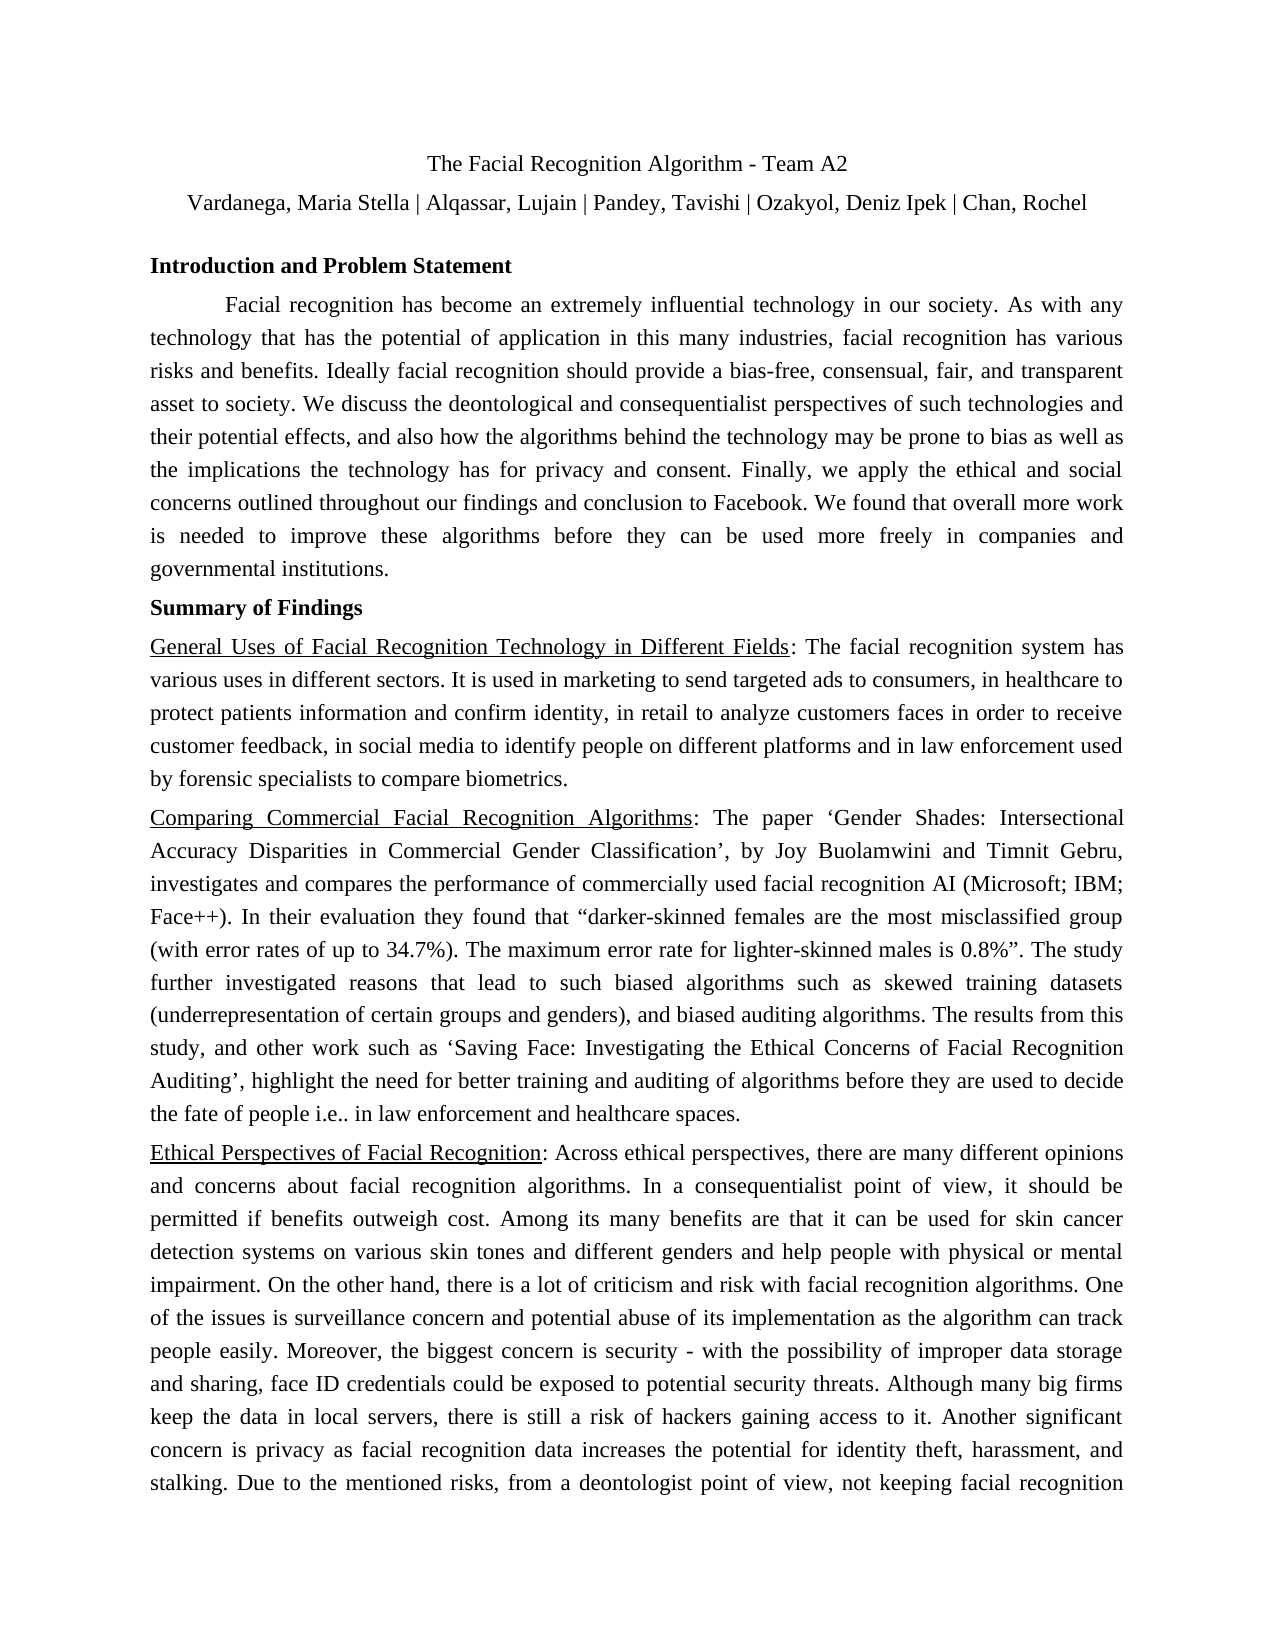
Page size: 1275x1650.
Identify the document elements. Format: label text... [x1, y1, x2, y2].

text General Uses of Facial Recognition Technology in Different Fields: The facial recognition system has various uses in different sectors. It is used in marketing to send targeted ads to consumers, in healthcare to protect patients information and confirm identity, in retail to analyze customers faces in order to receive customer feedback, in social media to identify people on different platforms and in law enforcement used by forensic specialists to compare biometrics. [150, 633, 1125, 791]
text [150, 1139, 1125, 1495]
subtitle Summary of Findings [150, 594, 1125, 620]
text Comparing Commercial Facial Recognition Algorithms: The paper ‘Gender Shades: Intersectional Accuracy Disparities in Commercial Gender Classification’, by Joy Buolamwini and Timnit Gebru, investigates and compares the performance of commercially used facial recognition AI (Microsoft; IBM; Face++). In their evaluation they found that “darker-skinned females are the most misclassified group (with error rates of up to 34.7%). The maximum error rate for lighter-skinned males is 0.8%”. The study further investigated reasons that lead to such biased algorithms such as skewed training datasets (underrepresentation of certain groups and genders), and biased auditing algorithms. The results from this study, and other work such as ‘Saving Face: Investigating the Ethical Concerns of Facial Recognition Auditing’, highlight the need for better training and auditing of algorithms before they are used to decide the fate of people i.e.. in law enforcement and healthcare spaces. [150, 804, 1125, 1127]
title The Facial Recognition Algorithm - Team A2 [150, 150, 1125, 176]
text Vardanega, Maria Stella | Alqassar, Lujain | Pandey, Tavishi | Ozakyol, Deniz Ipek | Chan, Rochel [150, 189, 1125, 216]
subtitle Introduction and Problem Statement [150, 252, 1125, 279]
text Facial recognition has become an extremely influential technology in our society. As with any technology that has the potential of application in this many industries, facial recognition has various risks and benefits. Ideally facial recognition should provide a bias-free, consensual, fair, and transparent asset to society. We discuss the deontological and consequentialist perspectives of such technologies and their potential effects, and also how the algorithms behind the technology may be prone to bias as well as the implications the technology has for privacy and consent. Finally, we apply the ethical and social concerns outlined throughout our findings and conclusion to Facebook. We found that overall more work is needed to improve these algorithms before they can be used more freely in companies and governmental institutions. [150, 292, 1125, 581]
